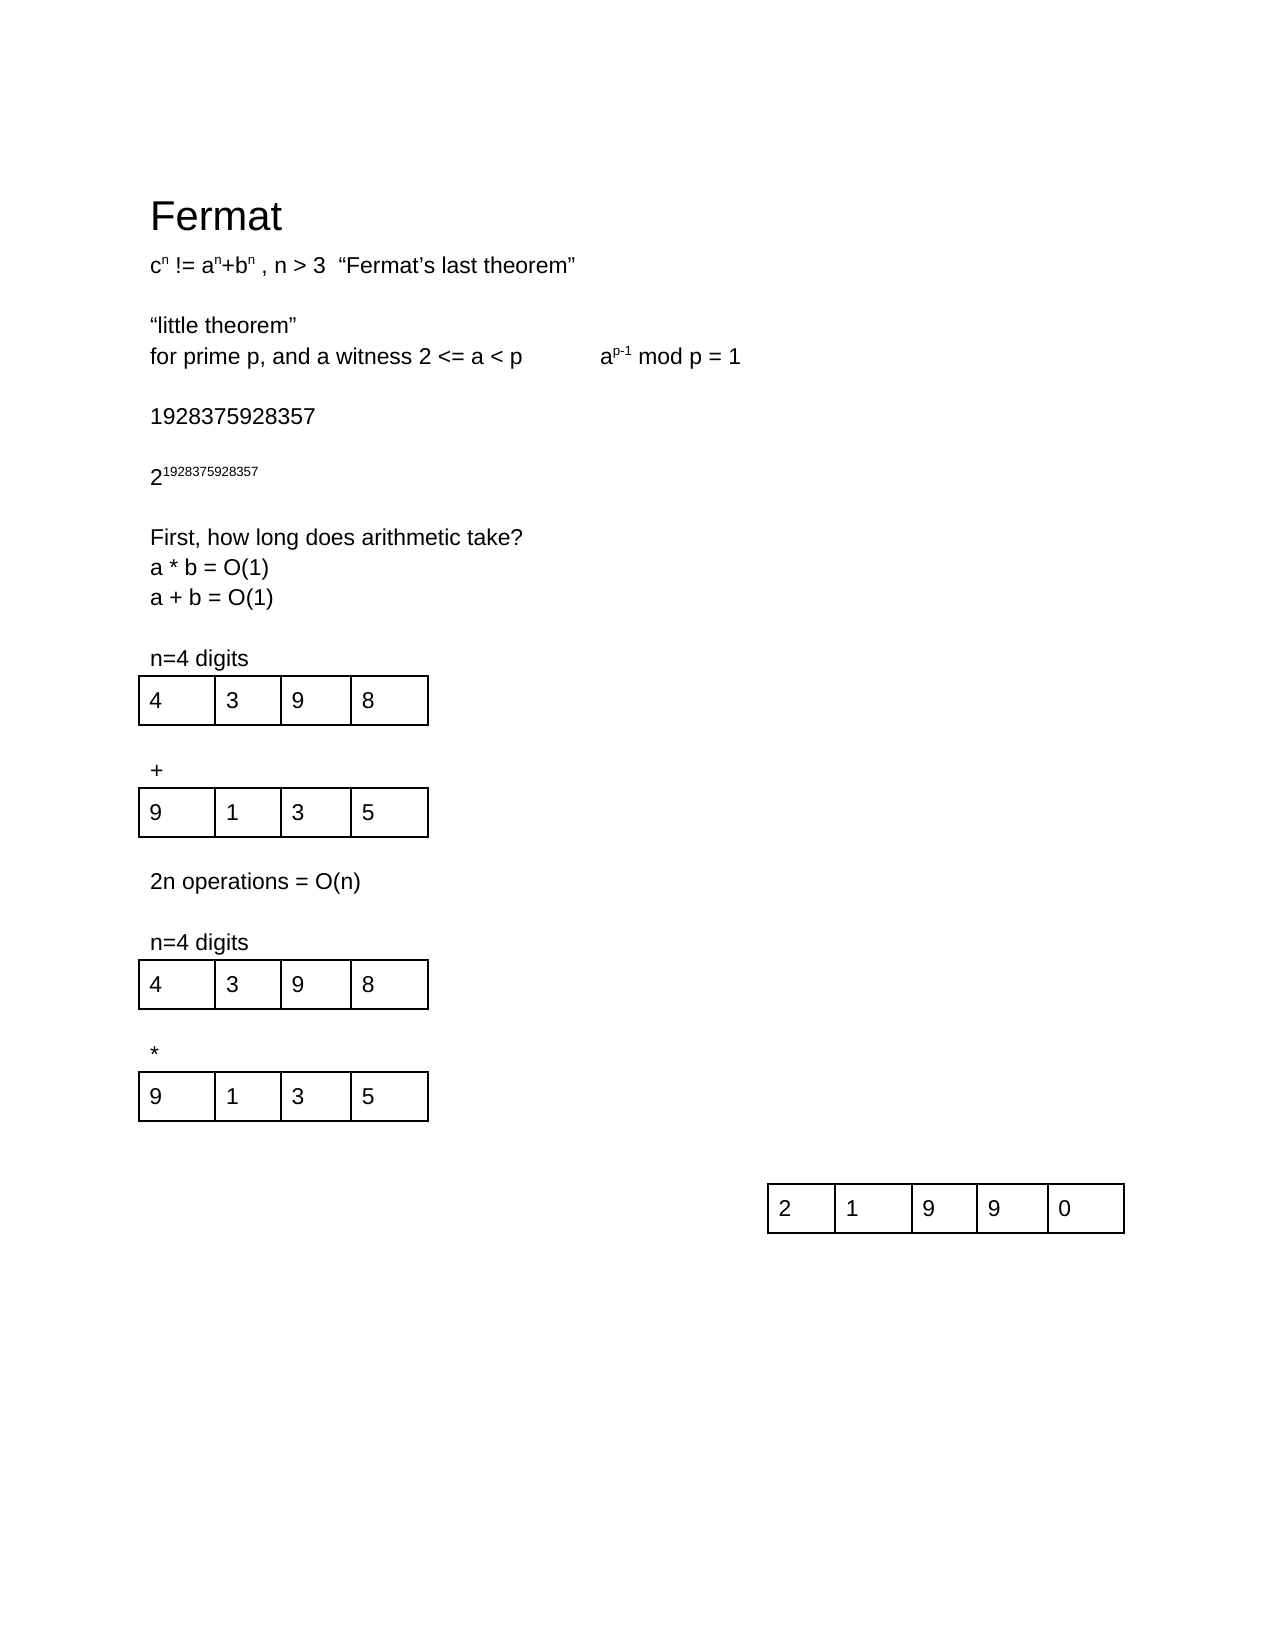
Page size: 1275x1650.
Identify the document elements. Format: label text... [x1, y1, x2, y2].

text * [150, 1041, 1125, 1067]
subtitle Fermat [150, 192, 1125, 239]
table_header 1 [836, 1185, 911, 1232]
table_header 9 [282, 677, 350, 724]
text “little theorem” [150, 312, 1125, 339]
text + [150, 757, 1125, 783]
table_header 9 [978, 1185, 1047, 1232]
table_header 3 [216, 677, 280, 724]
table_header 9 [282, 961, 350, 1008]
table_header 4 [140, 677, 214, 724]
table_header 5 [352, 1073, 427, 1120]
table_header 8 [352, 961, 427, 1008]
text cn != an+bn , n > 3 “Fermat’s last theorem” [150, 252, 1125, 278]
table_header 8 [352, 677, 427, 724]
text First, how long does arithmetic take? [150, 524, 1125, 550]
text 2n operations = O(n) [150, 868, 1125, 895]
text for prime p, and a witness 2 <= a < p ap-1 mod p = 1 [150, 343, 1125, 369]
table_header 1 [216, 789, 280, 836]
table_header 3 [282, 1073, 350, 1120]
text 1928375928357 [150, 403, 1125, 429]
table_header 1 [216, 1073, 280, 1120]
text 21928375928357 [150, 463, 1125, 490]
text a + b = O(1) [150, 584, 1125, 611]
table_header 9 [140, 1073, 214, 1120]
text n=4 digits [150, 645, 1125, 671]
table_header 0 [1049, 1185, 1123, 1232]
table_header 3 [216, 961, 280, 1008]
table_header 2 [769, 1185, 834, 1232]
text n=4 digits [150, 929, 1125, 955]
text a * b = O(1) [150, 554, 1125, 581]
table_header 5 [352, 789, 427, 836]
table_header 3 [282, 789, 350, 836]
table_header 9 [140, 789, 214, 836]
table_header 9 [913, 1185, 976, 1232]
table_header 4 [140, 961, 214, 1008]
